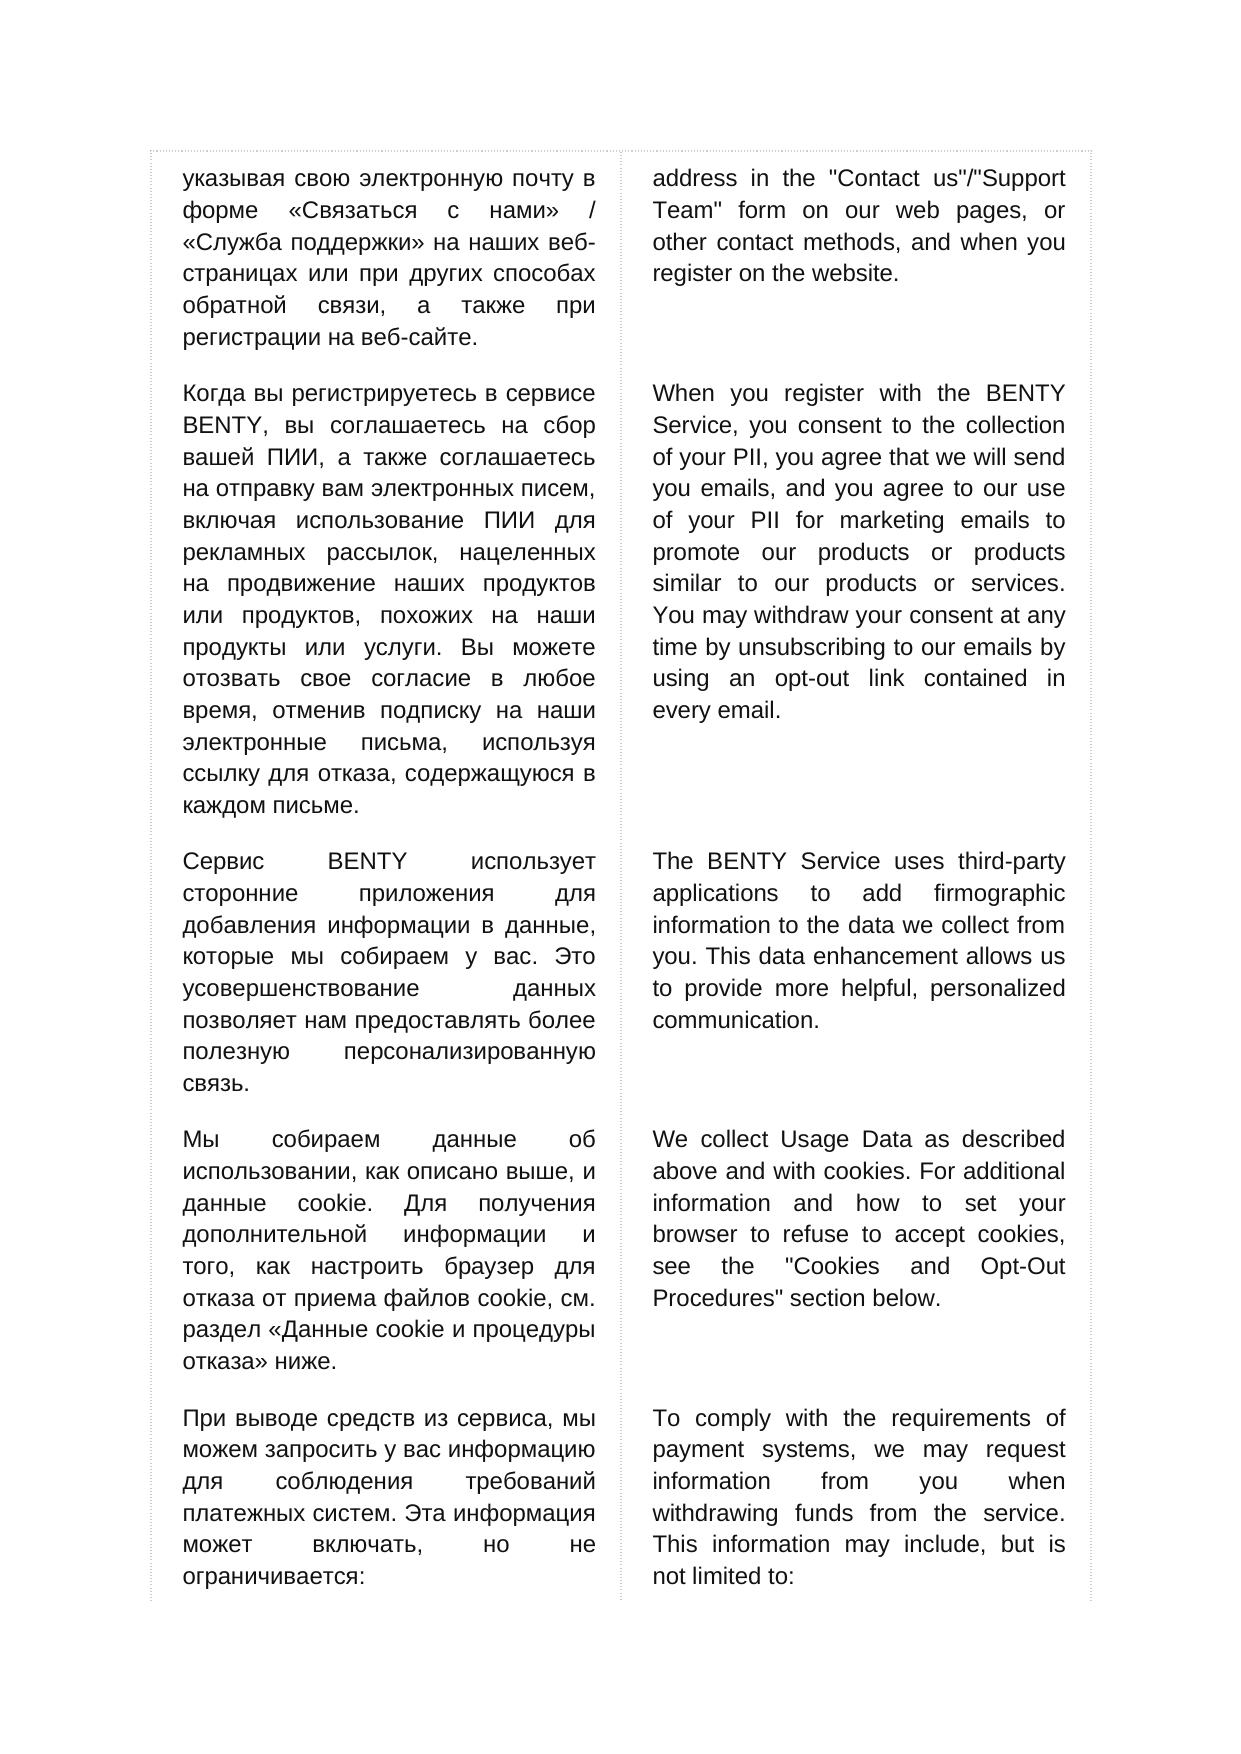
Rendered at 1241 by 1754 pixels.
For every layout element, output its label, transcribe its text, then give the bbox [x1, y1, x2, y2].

table_cell Мы собираем данные об использовании, как описано выше, и данные cookie. Для получения дополнительной информации и того, как настроить браузер для отказа от приема файлов cookie, см. раздел «Данные cookie и процедуры отказа» ниже. [151, 1113, 621, 1391]
table_cell We collect Usage Data as described above and with cookies. For additional information and how to set your browser to refuse to accept cookies, see the "Cookies and Opt-Out Procedures" section below. [621, 1113, 1091, 1391]
table_cell Сервис BENTY использует сторонние приложения для добавления информации в данные, которые мы собираем у вас. Это усовершенствование данных позволяет нам предоставлять более полезную персонализированную связь. [151, 835, 621, 1113]
table_cell Когда вы регистрируетесь в сервисе BENTY, вы соглашаетесь на сбор вашей ПИИ, а также соглашаетесь на отправку вам электронных писем, включая использование ПИИ для рекламных рассылок, нацеленных на продвижение наших продуктов или продуктов, похожих на наши продукты или услуги. Вы можете отозвать свое согласие в любое время, отменив подписку на наши электронные письма, используя ссылку для отказа, содержащуюся в каждом письме. [151, 367, 621, 835]
table_cell When you register with the BENTY Service, you consent to the collection of your PII, you agree that we will send you emails, and you agree to our use of your PII for marketing emails to promote our products or products similar to our products or services. You may withdraw your consent at any time by unsubscribing to our emails by using an opt-out link contained in every email. [621, 367, 1091, 835]
table_cell The BENTY Service uses third-party applications to add firmographic information to the data we collect from you. This data enhancement allows us to provide more helpful, personalized communication. [621, 835, 1091, 1113]
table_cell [621, 150, 1091, 367]
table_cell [621, 1391, 1091, 1602]
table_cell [151, 150, 621, 367]
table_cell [151, 1391, 621, 1602]
